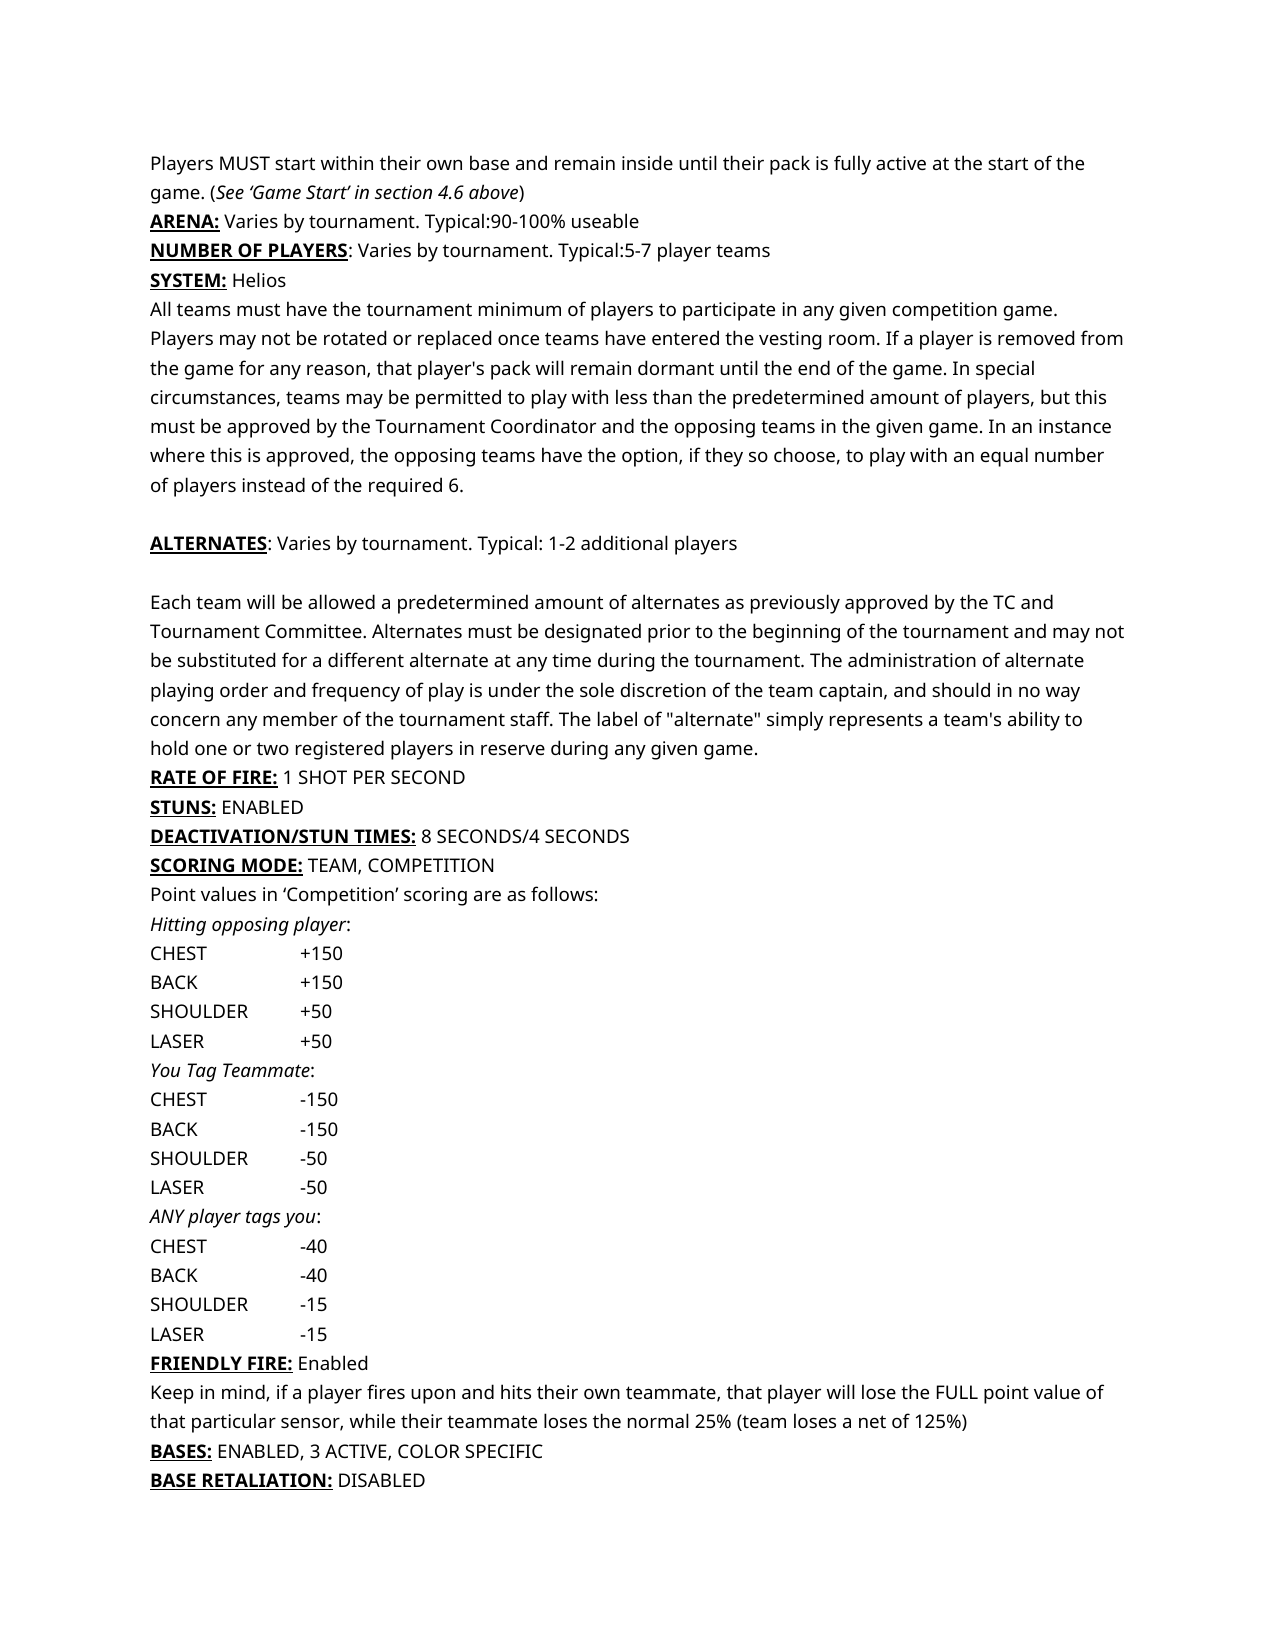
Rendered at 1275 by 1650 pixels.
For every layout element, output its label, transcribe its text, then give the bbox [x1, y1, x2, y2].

text BASES: ENABLED, 3 ACTIVE, COLOR SPECIFIC [150, 1438, 1125, 1463]
text STUNS: ENABLED [150, 794, 1125, 819]
text ANY player tags you: [150, 1204, 1125, 1229]
text Hitting opposing player: [150, 911, 1125, 937]
text You Tag Teammate: [150, 1057, 1125, 1083]
text CHEST +150 [150, 940, 1125, 966]
text NUMBER OF PLAYERS: Varies by tournament. Typical:5-7 player teams [150, 238, 1125, 263]
text DEACTIVATION/STUN TIMES: 8 SECONDS/4 SECONDS [150, 823, 1125, 849]
text ARENA: Varies by tournament. Typical:90-100% useable [150, 208, 1125, 234]
text Players MUST start within their own base and remain inside until their pack is fully active at the start of the game. (See ‘Game Start’ in section 4.6 above) [150, 150, 1125, 205]
text Point values in ‘Competition’ scoring are as follows: [150, 882, 1125, 907]
text LASER +50 [150, 1028, 1125, 1054]
text BASE RETALIATION: DISABLED [150, 1467, 1125, 1493]
text CHEST -150 [150, 1087, 1125, 1112]
text All teams must have the tournament minimum of players to participate in any given competition game. Players may not be rotated or replaced once teams have entered the vesting room. If a player is removed from the game for any reason, that player's pack will remain dormant until the end of the game. In special circumstances, teams may be permitted to play with less than the predetermined amount of players, but this must be approved by the Tournament Coordinator and the opposing teams in the given game. In an instance where this is approved, the opposing teams have the option, if they so choose, to play with an equal number of players instead of the required 6. [150, 296, 1125, 497]
text LASER -50 [150, 1174, 1125, 1200]
text SHOULDER -50 [150, 1145, 1125, 1171]
text SYSTEM: Helios [150, 267, 1125, 293]
text LASER -15 [150, 1321, 1125, 1346]
text FRIENDLY FIRE: Enabled [150, 1350, 1125, 1376]
text Each team will be allowed a predetermined amount of alternates as previously approved by the TC and Tournament Committee. Alternates must be designated prior to the beginning of the tournament and may not be substituted for a different alternate at any time during the tournament. The administration of alternate playing order and frequency of play is under the sole discretion of the team captain, and should in no way concern any member of the tournament staff. The label of "alternate" simply represents a team's ability to hold one or two registered players in reserve during any given game. [150, 589, 1125, 761]
text BACK -150 [150, 1116, 1125, 1141]
text CHEST -40 [150, 1233, 1125, 1258]
text BACK -40 [150, 1262, 1125, 1288]
text Keep in mind, if a player fires upon and hits their own teammate, that player will lose the FULL point value of that particular sensor, while their teammate loses the normal 25% (team loses a net of 125%) [150, 1379, 1125, 1434]
text BACK +150 [150, 969, 1125, 995]
text ALTERNATES: Varies by tournament. Typical: 1-2 additional players [150, 531, 1125, 556]
text SHOULDER +50 [150, 999, 1125, 1024]
text SCORING MODE: TEAM, COMPETITION [150, 852, 1125, 878]
text RATE OF FIRE: 1 SHOT PER SECOND [150, 765, 1125, 790]
text SHOULDER -15 [150, 1292, 1125, 1317]
